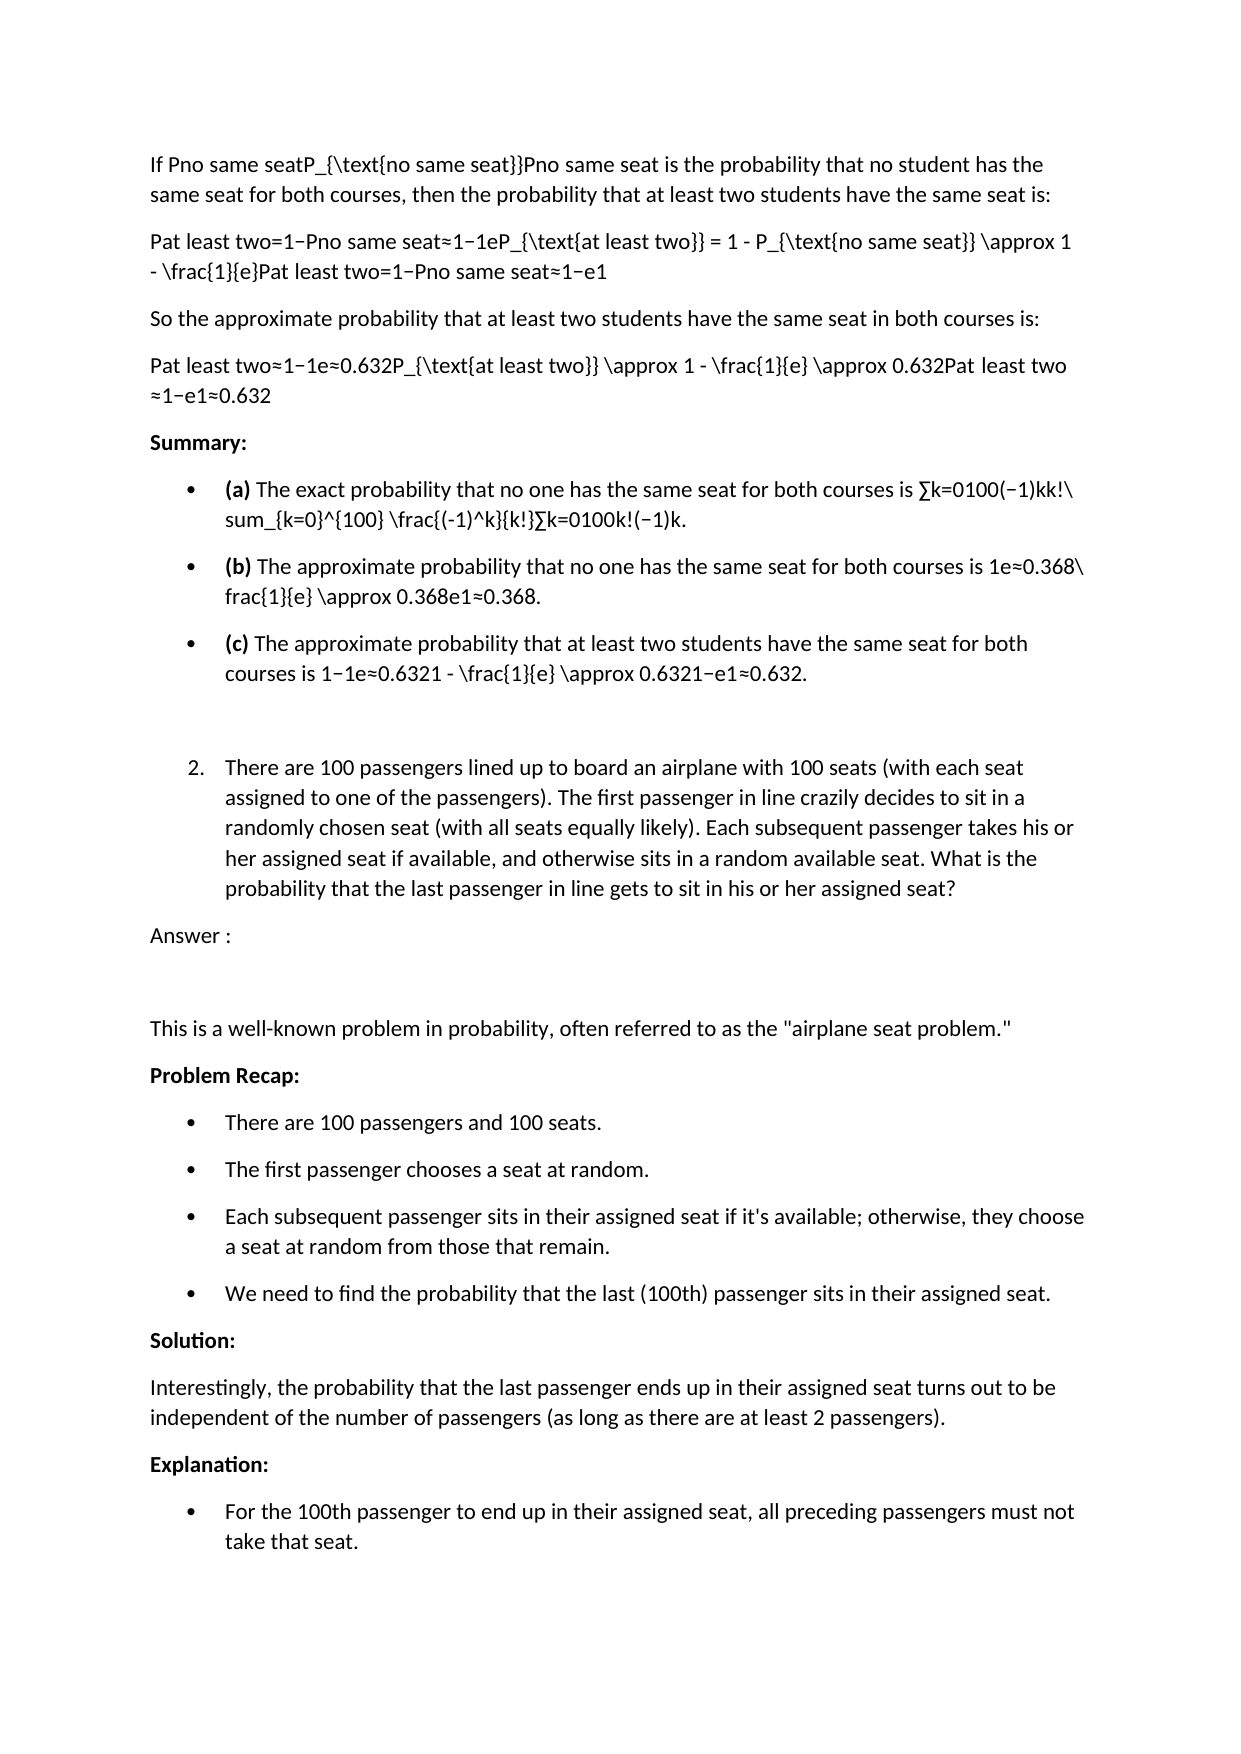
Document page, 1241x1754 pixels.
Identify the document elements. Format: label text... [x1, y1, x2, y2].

list There are 100 passengers lined up to board an airplane with 100 seats (with each seat assigned to one of the passengers). The first passenger in line crazily decides to sit in a randomly chosen seat (with all seats equally likely). Each subsequent passenger takes his or her assigned seat if available, and otherwise sits in a random available seat. What is the probability that the last passenger in line gets to sit in his or her assigned seat? [187, 753, 1090, 902]
text Interestingly, the probability that the last passenger ends up in their assigned seat turns out to be independent of the number of passengers (as long as there are at least 2 passengers). [150, 1373, 1090, 1431]
list The first passenger chooses a seat at random. [187, 1155, 1090, 1183]
list (b) The approximate probability that no one has the same seat for both courses is 1e≈0.368\frac{1}{e} \approx 0.368e1​≈0.368. [187, 552, 1090, 610]
text If Pno same seatP_{\text{no same seat}}Pno same seat​ is the probability that no student has the same seat for both courses, then the probability that at least two students have the same seat is: [150, 150, 1090, 208]
list We need to find the probability that the last (100th) passenger sits in their assigned seat. [187, 1279, 1090, 1307]
text This is a well-known problem in probability, often referred to as the "airplane seat problem." [150, 1014, 1090, 1043]
text Summary: [150, 428, 1090, 456]
list For the 100th passenger to end up in their assigned seat, all preceding passengers must not take that seat. [187, 1497, 1090, 1555]
text Solution: [150, 1326, 1090, 1354]
text So the approximate probability that at least two students have the same seat in both courses is: [150, 304, 1090, 332]
text Explanation: [150, 1450, 1090, 1478]
text Problem Recap: [150, 1061, 1090, 1089]
text Pat least two≈1−1e≈0.632P_{\text{at least two}} \approx 1 - \frac{1}{e} \approx 0.632Pat least two​≈1−e1​≈0.632 [150, 351, 1090, 409]
text Pat least two=1−Pno same seat≈1−1eP_{\text{at least two}} = 1 - P_{\text{no same seat}} \approx 1 - \frac{1}{e}Pat least two​=1−Pno same seat​≈1−e1​ [150, 227, 1090, 285]
list (c) The approximate probability that at least two students have the same seat for both courses is 1−1e≈0.6321 - \frac{1}{e} \approx 0.6321−e1​≈0.632. [187, 629, 1090, 687]
list Each subsequent passenger sits in their assigned seat if it's available; otherwise, they choose a seat at random from those that remain. [187, 1202, 1090, 1260]
list (a) The exact probability that no one has the same seat for both courses is ∑k=0100(−1)kk!\sum_{k=0}^{100} \frac{(-1)^k}{k!}∑k=0100​k!(−1)k​. [187, 475, 1090, 533]
list There are 100 passengers and 100 seats. [187, 1108, 1090, 1136]
text Answer : [150, 921, 1090, 949]
